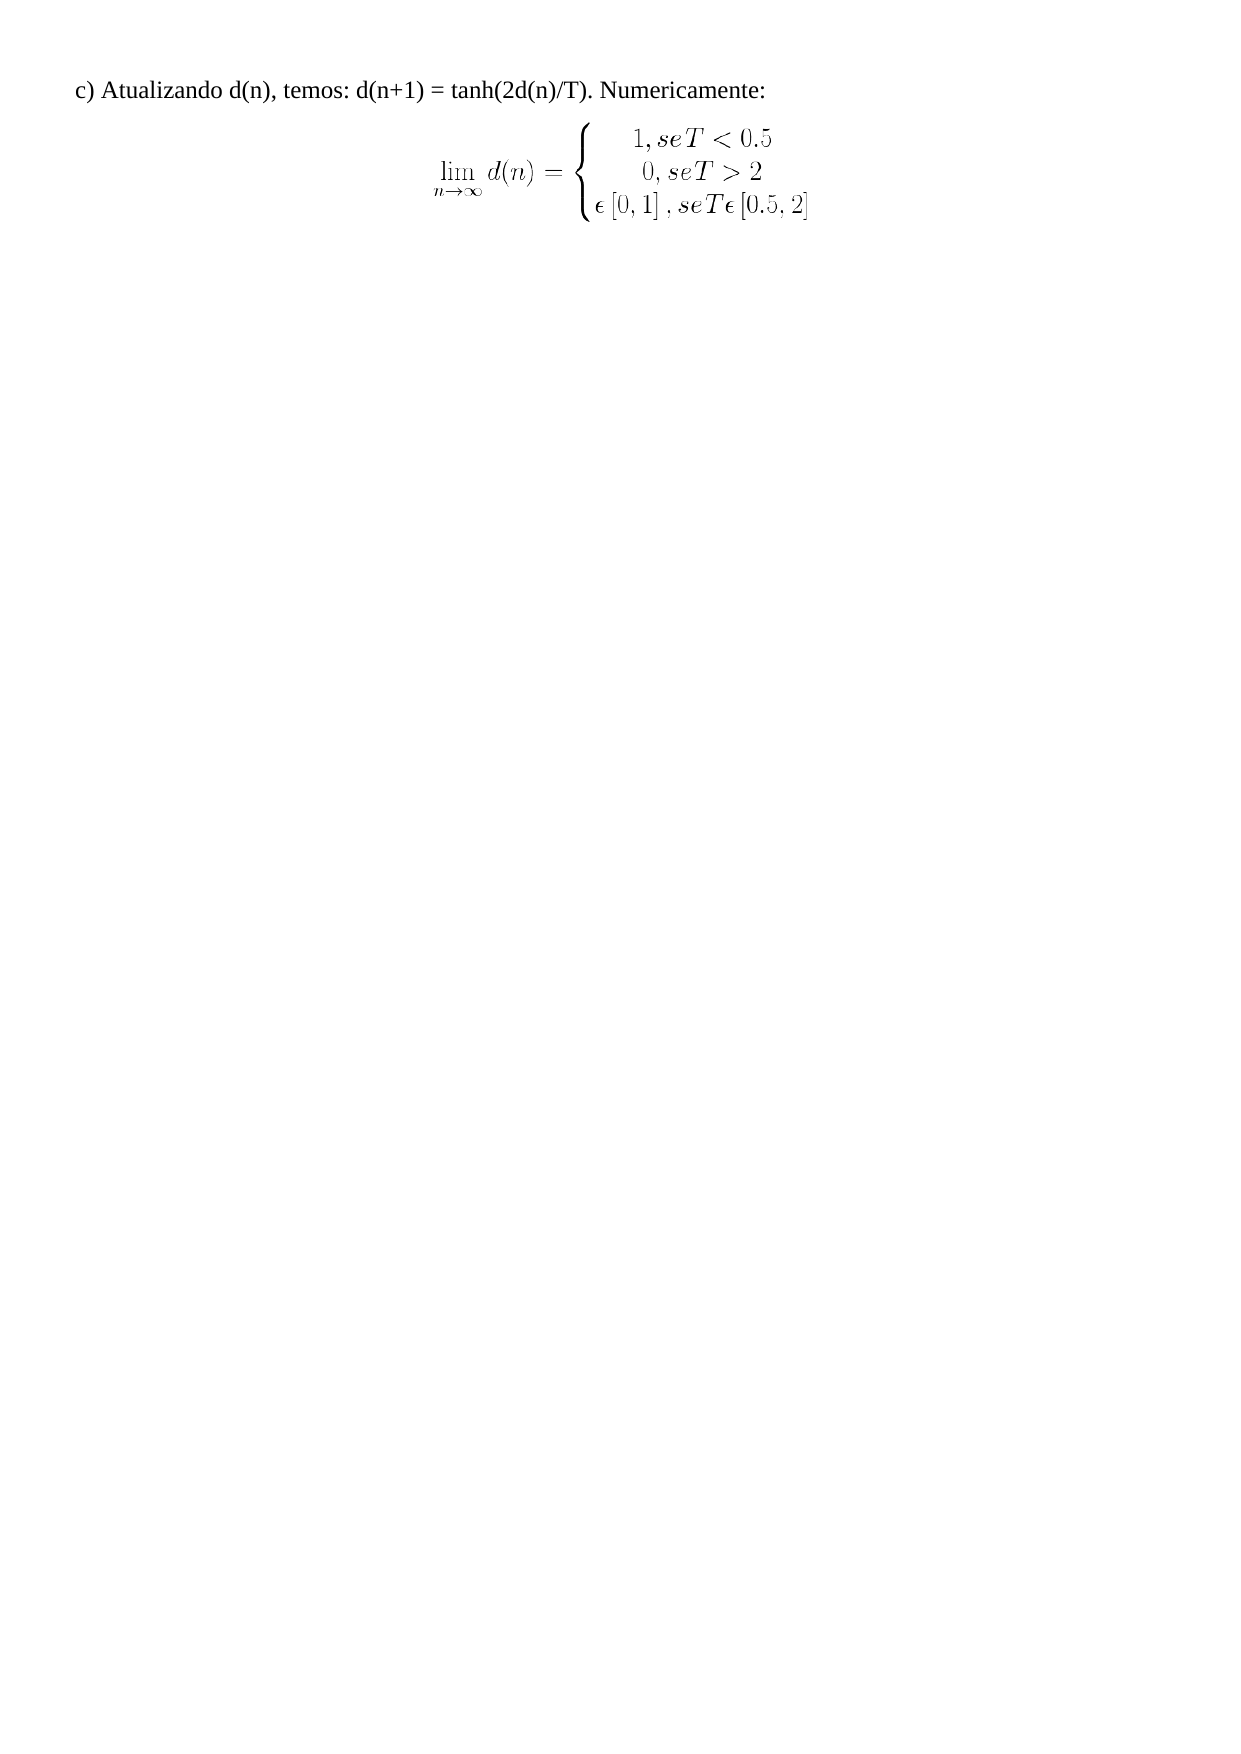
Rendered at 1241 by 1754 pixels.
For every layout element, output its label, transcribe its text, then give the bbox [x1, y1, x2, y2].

text c) Atualizando d(n), temos: d(n+1) = tanh(2d(n)/T). Numericamente: [75, 75, 1165, 104]
picture [433, 122, 807, 222]
